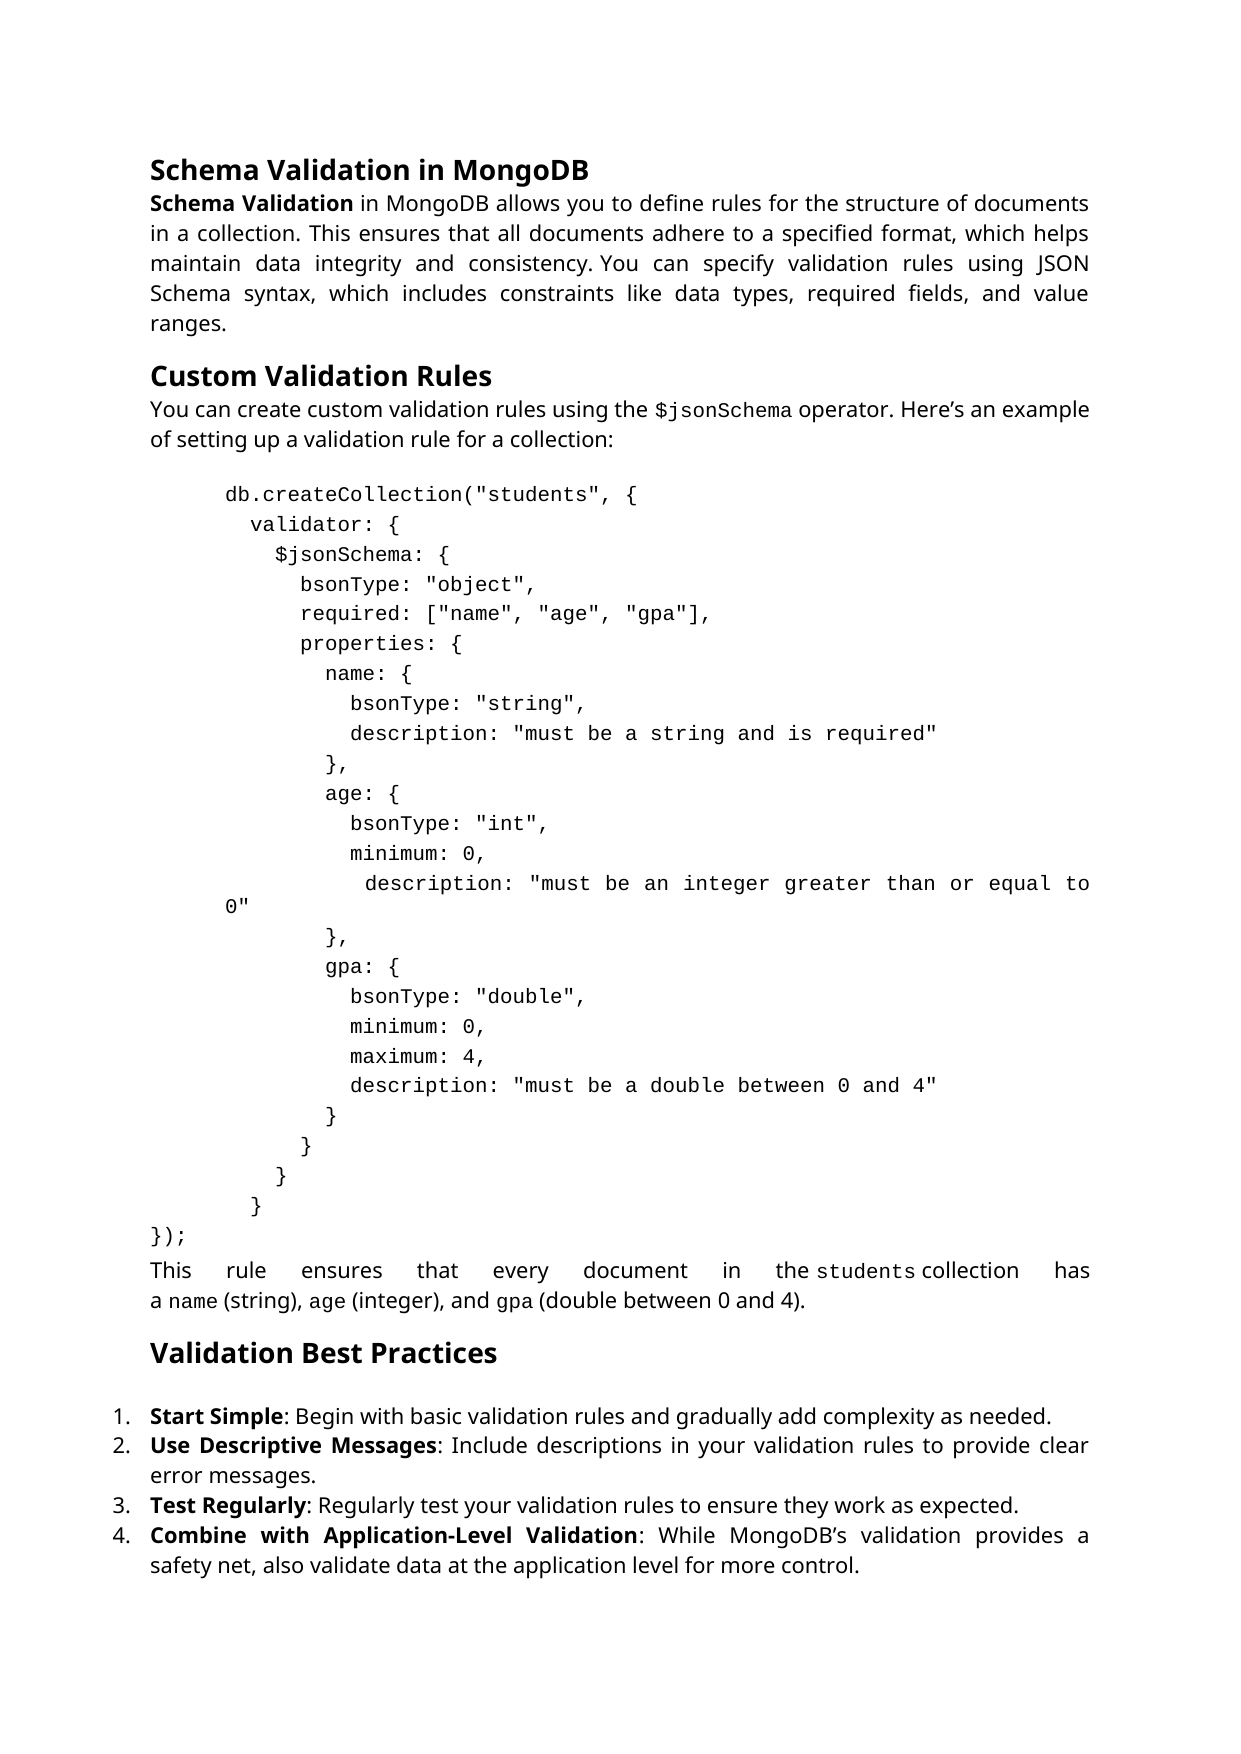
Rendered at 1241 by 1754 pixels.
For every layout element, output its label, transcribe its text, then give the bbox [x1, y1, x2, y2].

text bsonType: "object", [225, 573, 1090, 597]
text You can create custom validation rules using the $jsonSchema operator. Here’s an example of setting up a validation rule for a collection: [150, 394, 1090, 454]
text } [225, 1105, 1090, 1129]
text required: ["name", "age", "gpa"], [225, 603, 1090, 627]
text db.createCollection("students", { [225, 484, 1090, 507]
list Test Regularly: Regularly test your validation rules to ensure they work as expected. [112, 1490, 1090, 1520]
list Combine with Application-Level Validation: While MongoDB’s validation provides a safety net, also validate data at the application level for more control. [112, 1520, 1090, 1579]
text bsonType: "double", [225, 986, 1090, 1009]
list Use Descriptive Messages: Include descriptions in your validation rules to provide clear error messages. [112, 1431, 1090, 1490]
text name: { [225, 663, 1090, 687]
text description: "must be a double between 0 and 4" [225, 1076, 1090, 1099]
text } [225, 1165, 1090, 1189]
text Schema Validation in MongoDB allows you to define rules for the structure of documents in a collection. This ensures that all documents adhere to a specified format, which helps maintain data integrity and consistency. You can specify validation rules using JSON Schema syntax, which includes constraints like data types, required fields, and value ranges. [150, 188, 1090, 337]
text minimum: 0, [225, 843, 1090, 866]
text This rule ensures that every document in the students collection has a name (string), age (integer), and gpa (double between 0 and 4). [150, 1255, 1090, 1314]
text }, [225, 753, 1090, 777]
subtitle Custom Validation Rules [150, 356, 1090, 394]
subtitle Validation Best Practices [150, 1333, 1090, 1372]
list Start Simple: Begin with basic validation rules and gradually add complexity as needed. [112, 1401, 1090, 1431]
text bsonType: "string", [225, 693, 1090, 717]
text $jsonSchema: { [225, 544, 1090, 567]
text }); [150, 1225, 1090, 1249]
text description: "must be a string and is required" [225, 723, 1090, 747]
text description: "must be an integer greater than or equal to 0" [225, 872, 1090, 920]
text bsonType: "int", [225, 813, 1090, 836]
text gpa: { [225, 956, 1090, 979]
text maximum: 4, [225, 1046, 1090, 1069]
text minimum: 0, [225, 1016, 1090, 1039]
text } [225, 1135, 1090, 1159]
text } [225, 1195, 1090, 1219]
text validator: { [225, 514, 1090, 537]
subtitle Schema Validation in MongoDB [150, 150, 1090, 188]
text }, [225, 926, 1090, 950]
text age: { [225, 783, 1090, 806]
text properties: { [225, 633, 1090, 657]
